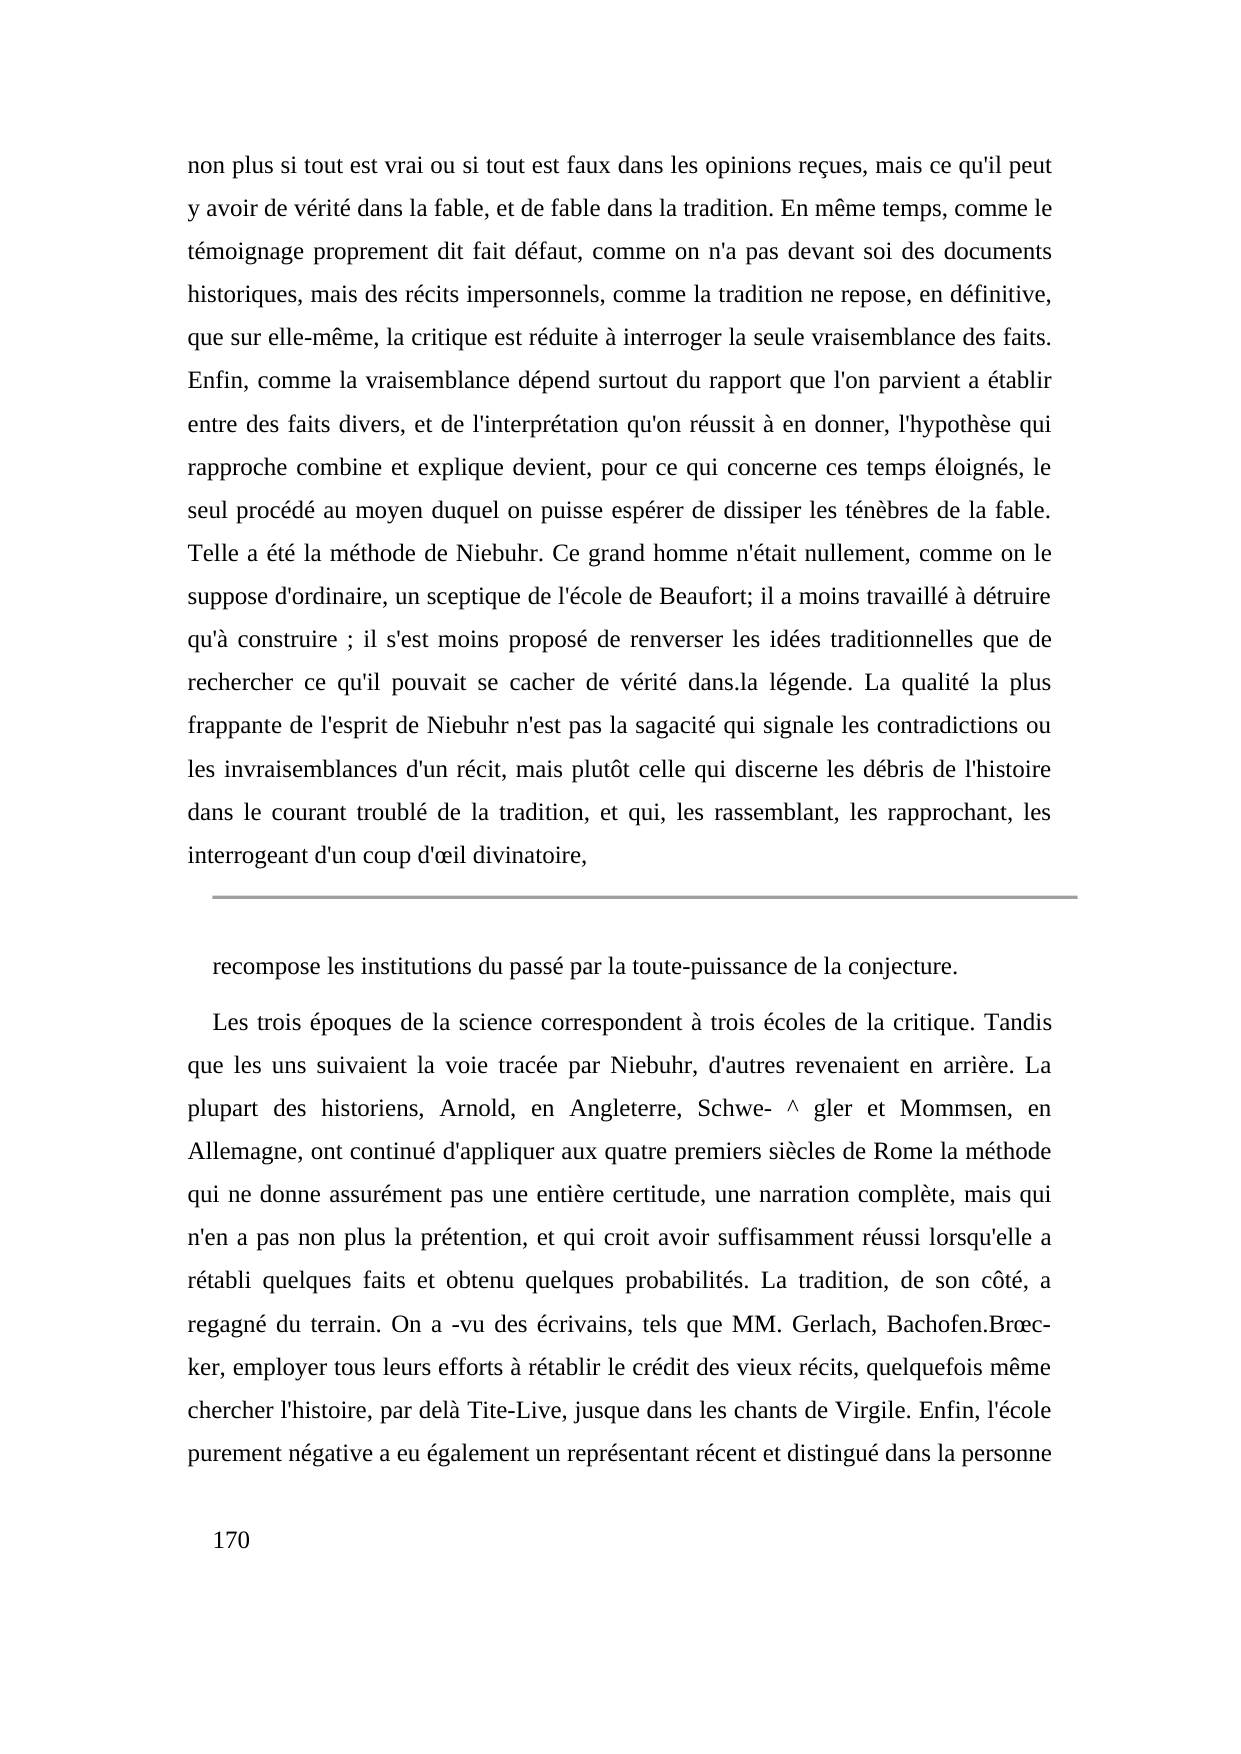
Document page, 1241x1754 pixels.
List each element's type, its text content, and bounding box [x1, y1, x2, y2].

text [187, 1007, 1053, 1467]
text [187, 150, 1053, 869]
text recompose les institutions du passé par la toute-puissance de la conjecture. [187, 951, 1053, 980]
